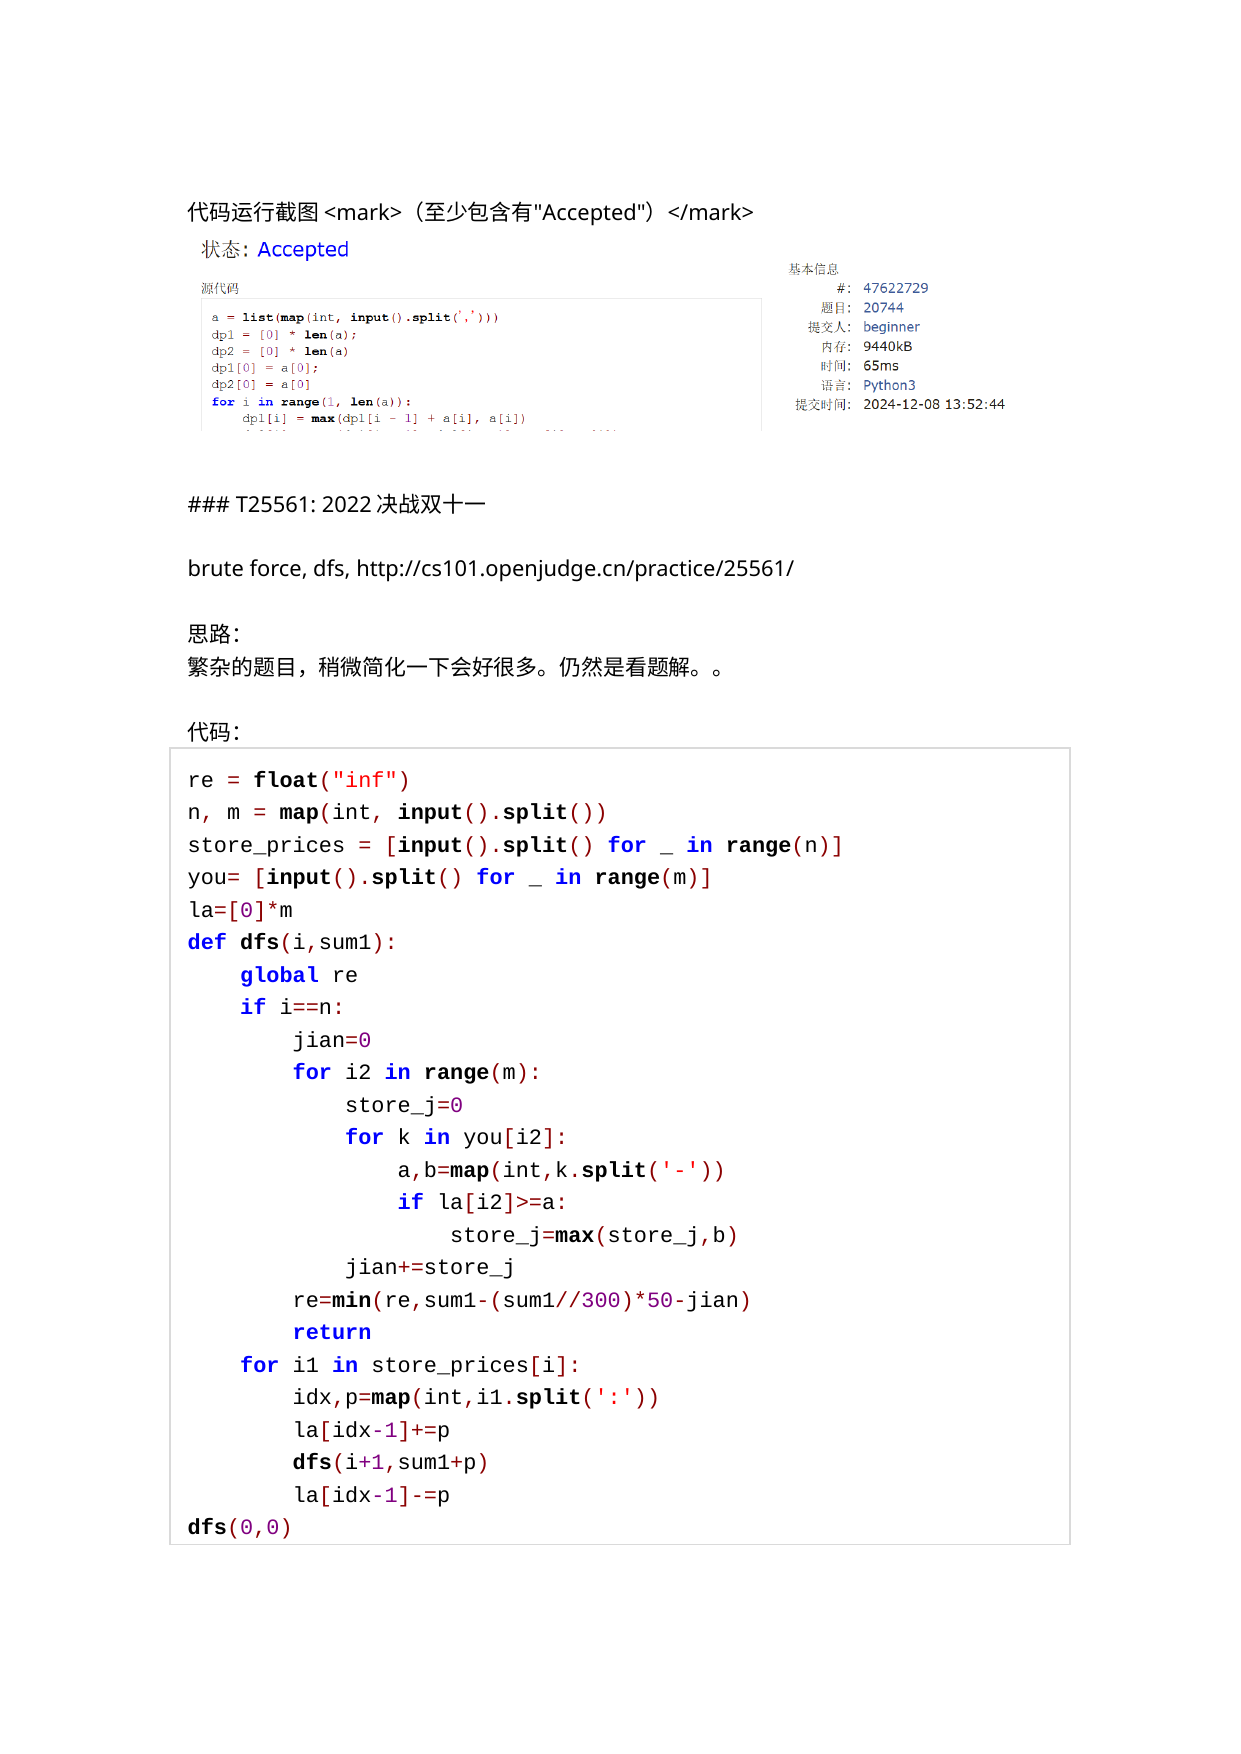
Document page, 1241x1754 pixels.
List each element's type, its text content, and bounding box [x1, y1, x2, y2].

text idx,p=map(int,i1.split(':')) [187, 1383, 1053, 1415]
text brute force, dfs, http://cs101.openjudge.cn/practice/25561/ [187, 552, 1053, 584]
text 代码运行截图 <mark>（至少包含有"Accepted"）</mark> [187, 194, 1053, 227]
text la[idx-1]-=p [187, 1480, 1053, 1513]
text for i2 in range(m): [187, 1058, 1053, 1090]
text return [187, 1318, 1053, 1350]
text if la[i2]>=a: [187, 1188, 1053, 1220]
text store_j=0 [187, 1090, 1053, 1123]
text dfs(i+1,sum1+p) [187, 1448, 1053, 1480]
text jian+=store_j [187, 1253, 1053, 1285]
text a,b=map(int,k.split('-')) [187, 1155, 1053, 1188]
text 思路： [187, 617, 1053, 649]
text for i1 in store_prices[i]: [187, 1350, 1053, 1383]
text la[idx-1]+=p [187, 1415, 1053, 1448]
text re=min(re,sum1-(sum1//300)*50-jian) [187, 1285, 1053, 1318]
text global re [187, 960, 1053, 993]
text n, m = map(int, input().split()) [187, 798, 1053, 830]
text jian=0 [187, 1025, 1053, 1058]
text def dfs(i,sum1): [187, 928, 1053, 960]
text store_j=max(store_j,b) [187, 1220, 1053, 1253]
text re = float("inf") [171, 749, 1069, 798]
text 代码： [187, 714, 1053, 747]
text ### T25561: 2022决战双十一 [187, 487, 1053, 519]
text for k in you[i2]: [187, 1123, 1053, 1155]
text la=[0]*m [187, 895, 1053, 928]
text you= [input().split() for _ in range(m)] [187, 863, 1053, 895]
text if i==n: [187, 993, 1053, 1025]
text dfs(0,0) [187, 1513, 1053, 1544]
picture [187, 227, 1053, 431]
text store_prices = [input().split() for _ in range(n)] [187, 830, 1053, 863]
text 繁杂的题目，稍微简化一下会好很多。仍然是看题解。。 [187, 649, 1053, 682]
